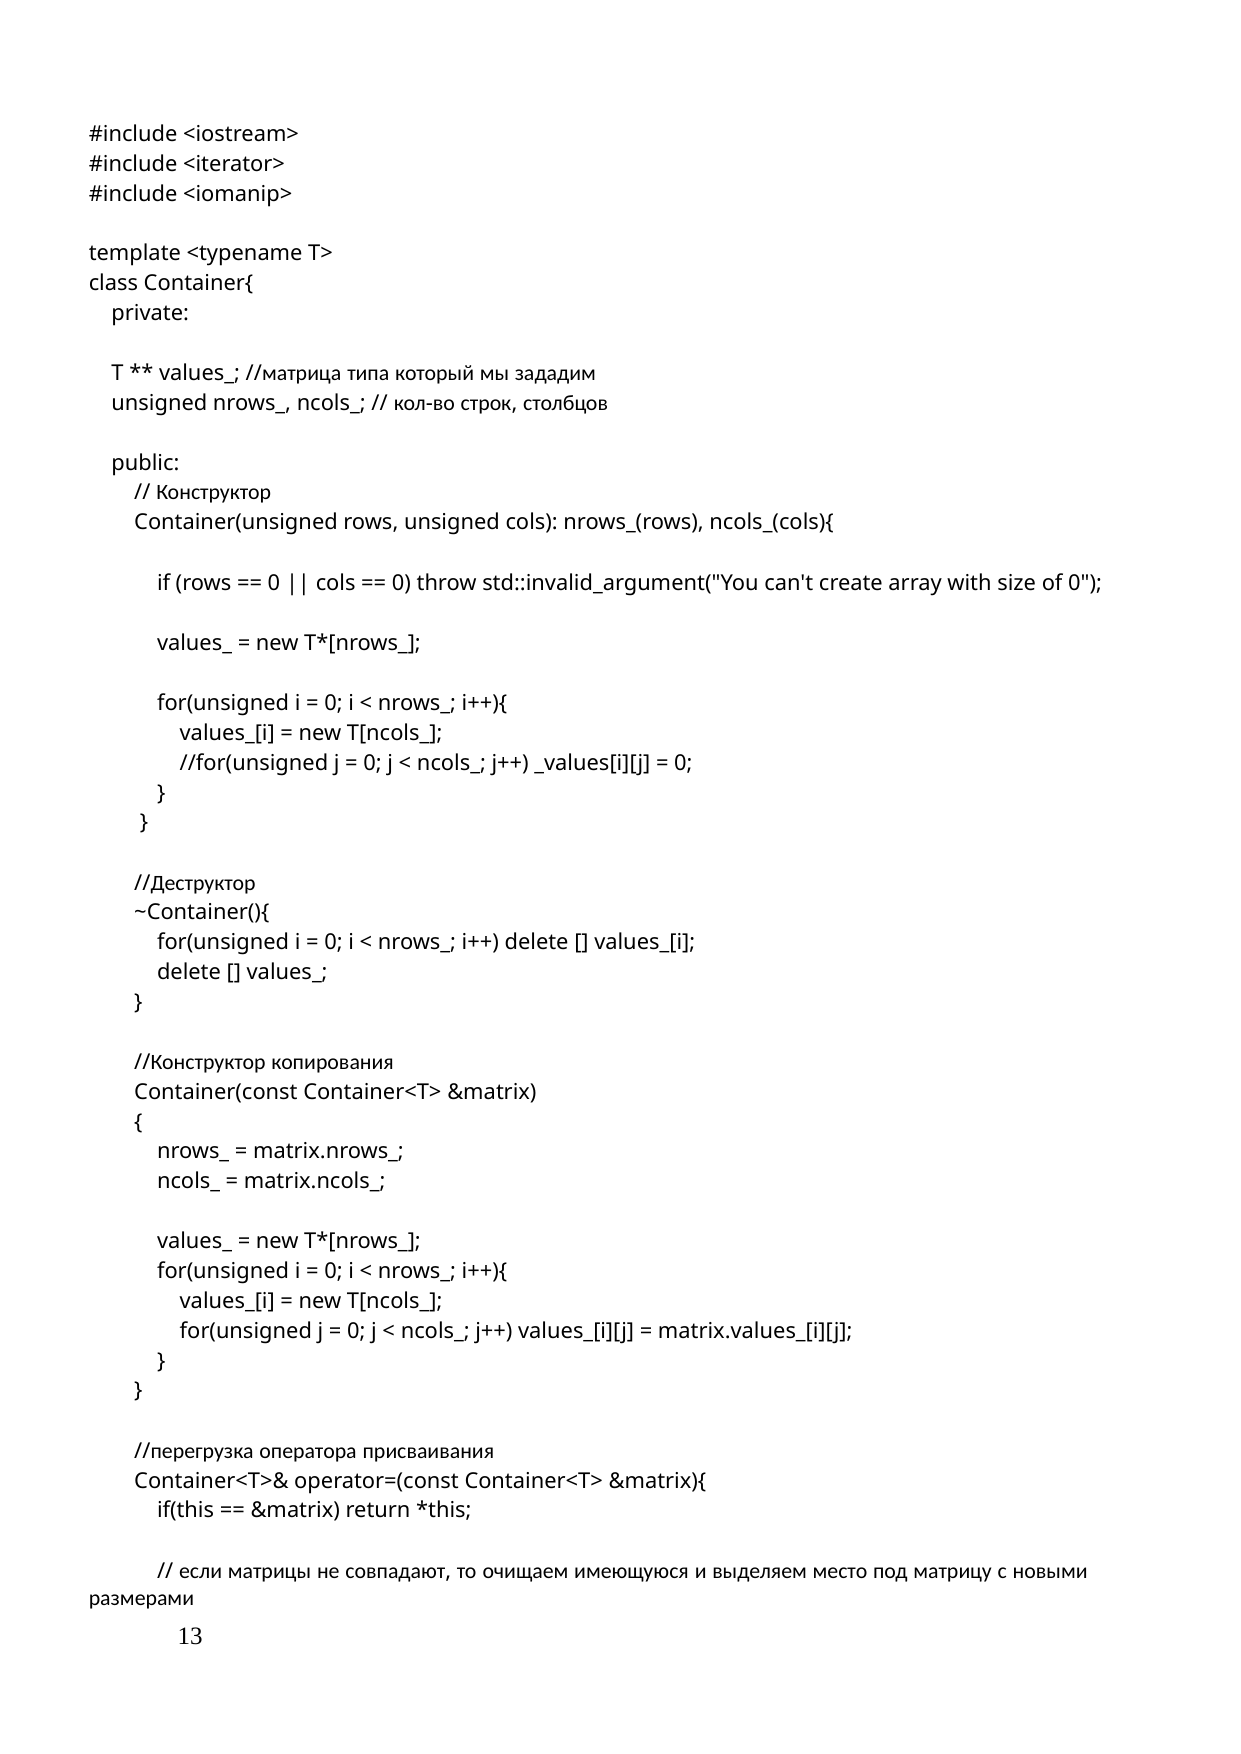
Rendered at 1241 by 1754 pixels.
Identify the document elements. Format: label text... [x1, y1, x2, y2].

text Container(unsigned rows, unsigned cols): nrows_(rows), ncols_(cols){ [88, 506, 1152, 536]
text nrows_ = matrix.nrows_; [88, 1135, 1152, 1165]
text } [88, 1345, 1152, 1374]
text } [88, 806, 1152, 836]
text for(unsigned i = 0; i < nrows_; i++) delete [] values_[i]; [88, 926, 1152, 956]
text Container<T>& operator=(const Container<T> &matrix){ [88, 1464, 1152, 1494]
text delete [] values_; [88, 956, 1152, 986]
text values_ = new T*[nrows_]; [88, 627, 1152, 657]
text private: [88, 297, 1152, 327]
text for(unsigned i = 0; i < nrows_; i++){ [88, 1255, 1152, 1285]
text template <typename T> [88, 237, 1152, 267]
text ncols_ = matrix.ncols_; [88, 1165, 1152, 1195]
text values_[i] = new T[ncols_]; [88, 717, 1152, 747]
text //перегрузка оператора присваивания [88, 1435, 1152, 1464]
text values_ = new T*[nrows_]; [88, 1226, 1152, 1255]
text class Container{ [88, 267, 1152, 297]
text //Деструктор [88, 867, 1152, 896]
text #include <iterator> [88, 148, 1152, 178]
text unsigned nrows_, ncols_; // кол-во строк, столбцов [88, 387, 1152, 417]
text if(this == &matrix) return *this; [88, 1494, 1152, 1524]
text #include <iostream> [88, 118, 1152, 148]
text #include <iomanip> [88, 178, 1152, 207]
text // если матрицы не совпадают, то очищаем имеющуюся и выделяем место под матрицу с новыми размерами [88, 1555, 1152, 1611]
text } [88, 986, 1152, 1016]
text values_[i] = new T[ncols_]; [88, 1285, 1152, 1315]
text if (rows == 0 || cols == 0) throw std::invalid_argument("You can't create array with size of 0"); [88, 566, 1152, 596]
text //for(unsigned j = 0; j < ncols_; j++) _values[i][j] = 0; [88, 747, 1152, 776]
text T ** values_; //матрица типа который мы зададим [88, 357, 1152, 387]
text //Конструктор копирования [88, 1046, 1152, 1076]
text Container(const Container<T> &matrix) [88, 1076, 1152, 1106]
text } [88, 776, 1152, 806]
text for(unsigned i = 0; i < nrows_; i++){ [88, 687, 1152, 717]
text } [88, 1374, 1152, 1404]
text for(unsigned j = 0; j < ncols_; j++) values_[i][j] = matrix.values_[i][j]; [88, 1315, 1152, 1345]
text { [88, 1106, 1152, 1135]
text // Конструктор [88, 476, 1152, 506]
text ~Container(){ [88, 896, 1152, 926]
text public: [88, 447, 1152, 476]
